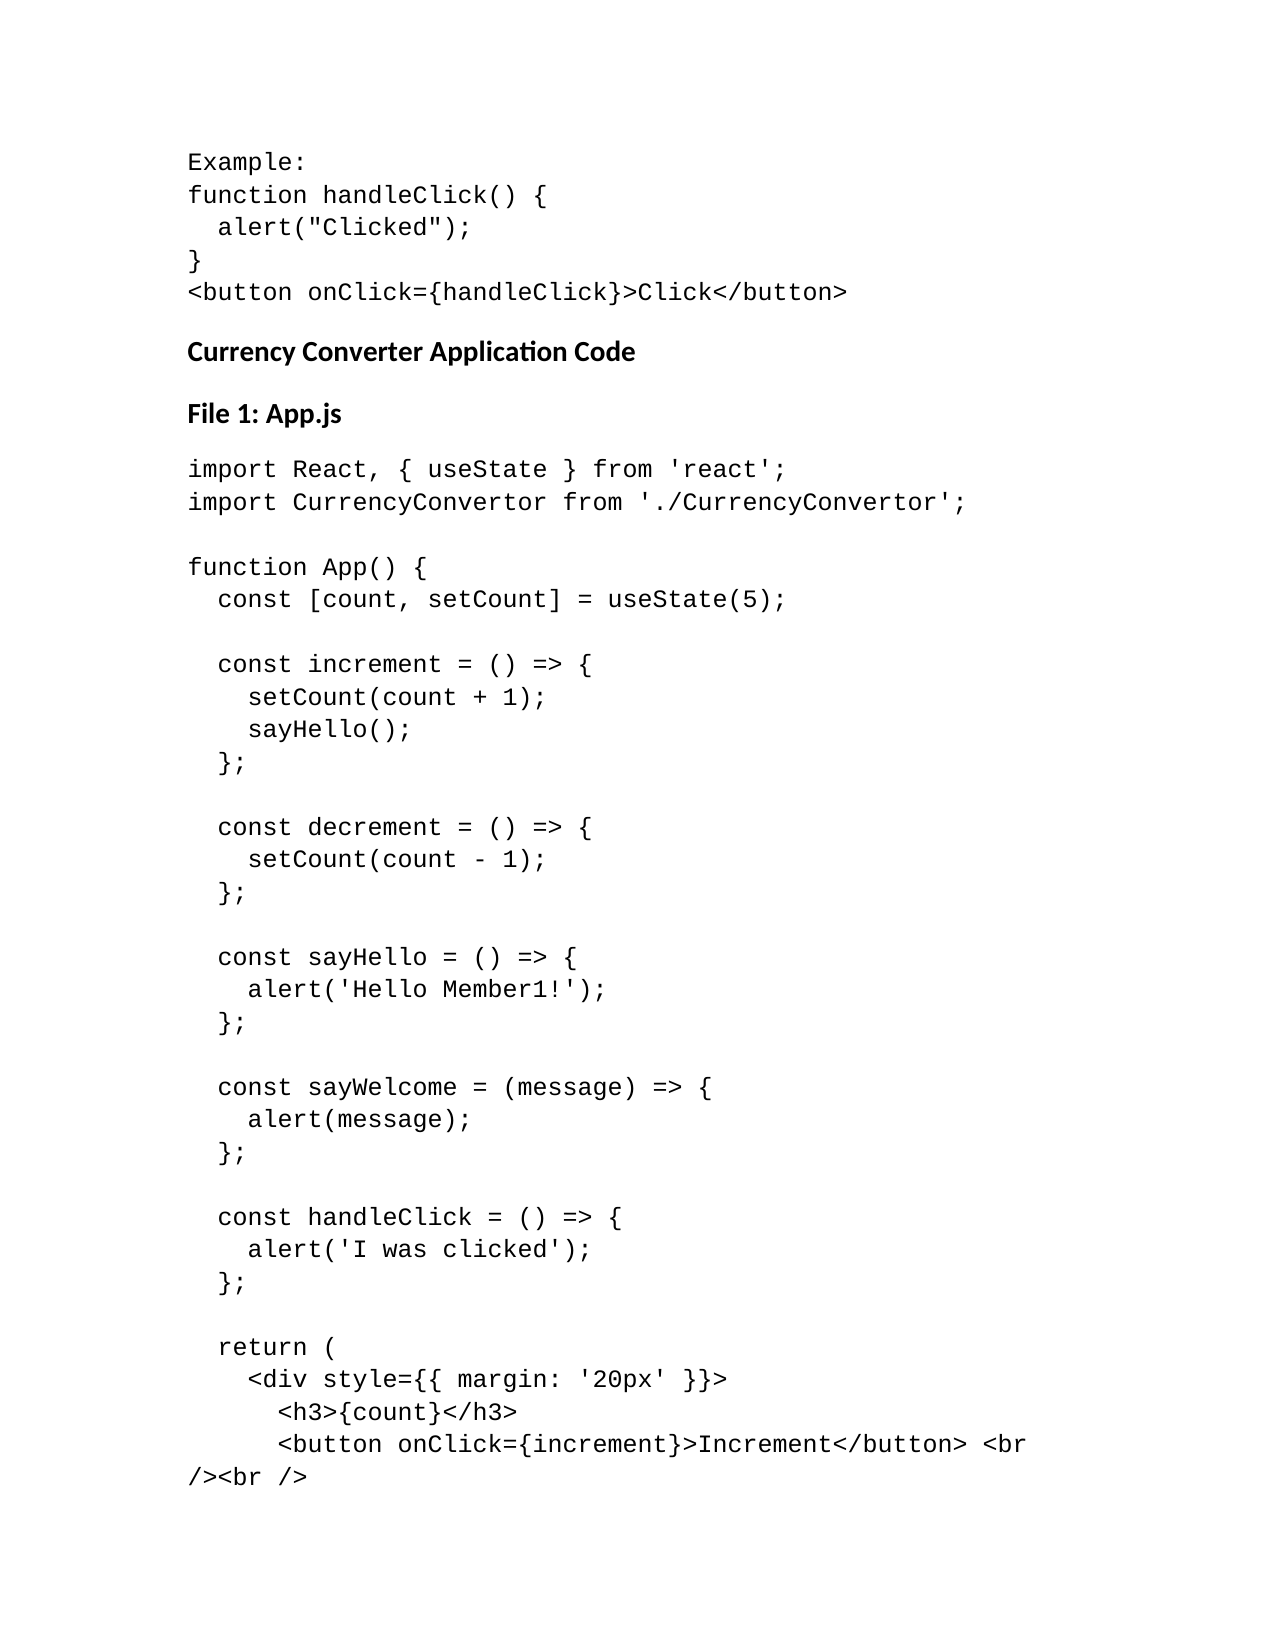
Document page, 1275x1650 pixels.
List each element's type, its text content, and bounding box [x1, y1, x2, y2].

text Example: function handleClick() { alert("Clicked"); } <button onClick={handleClick}>Click</button> [187, 150, 1087, 308]
text File 1: App.js [187, 395, 1087, 431]
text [187, 457, 1087, 1493]
text Currency Converter Application Code [187, 333, 1087, 369]
